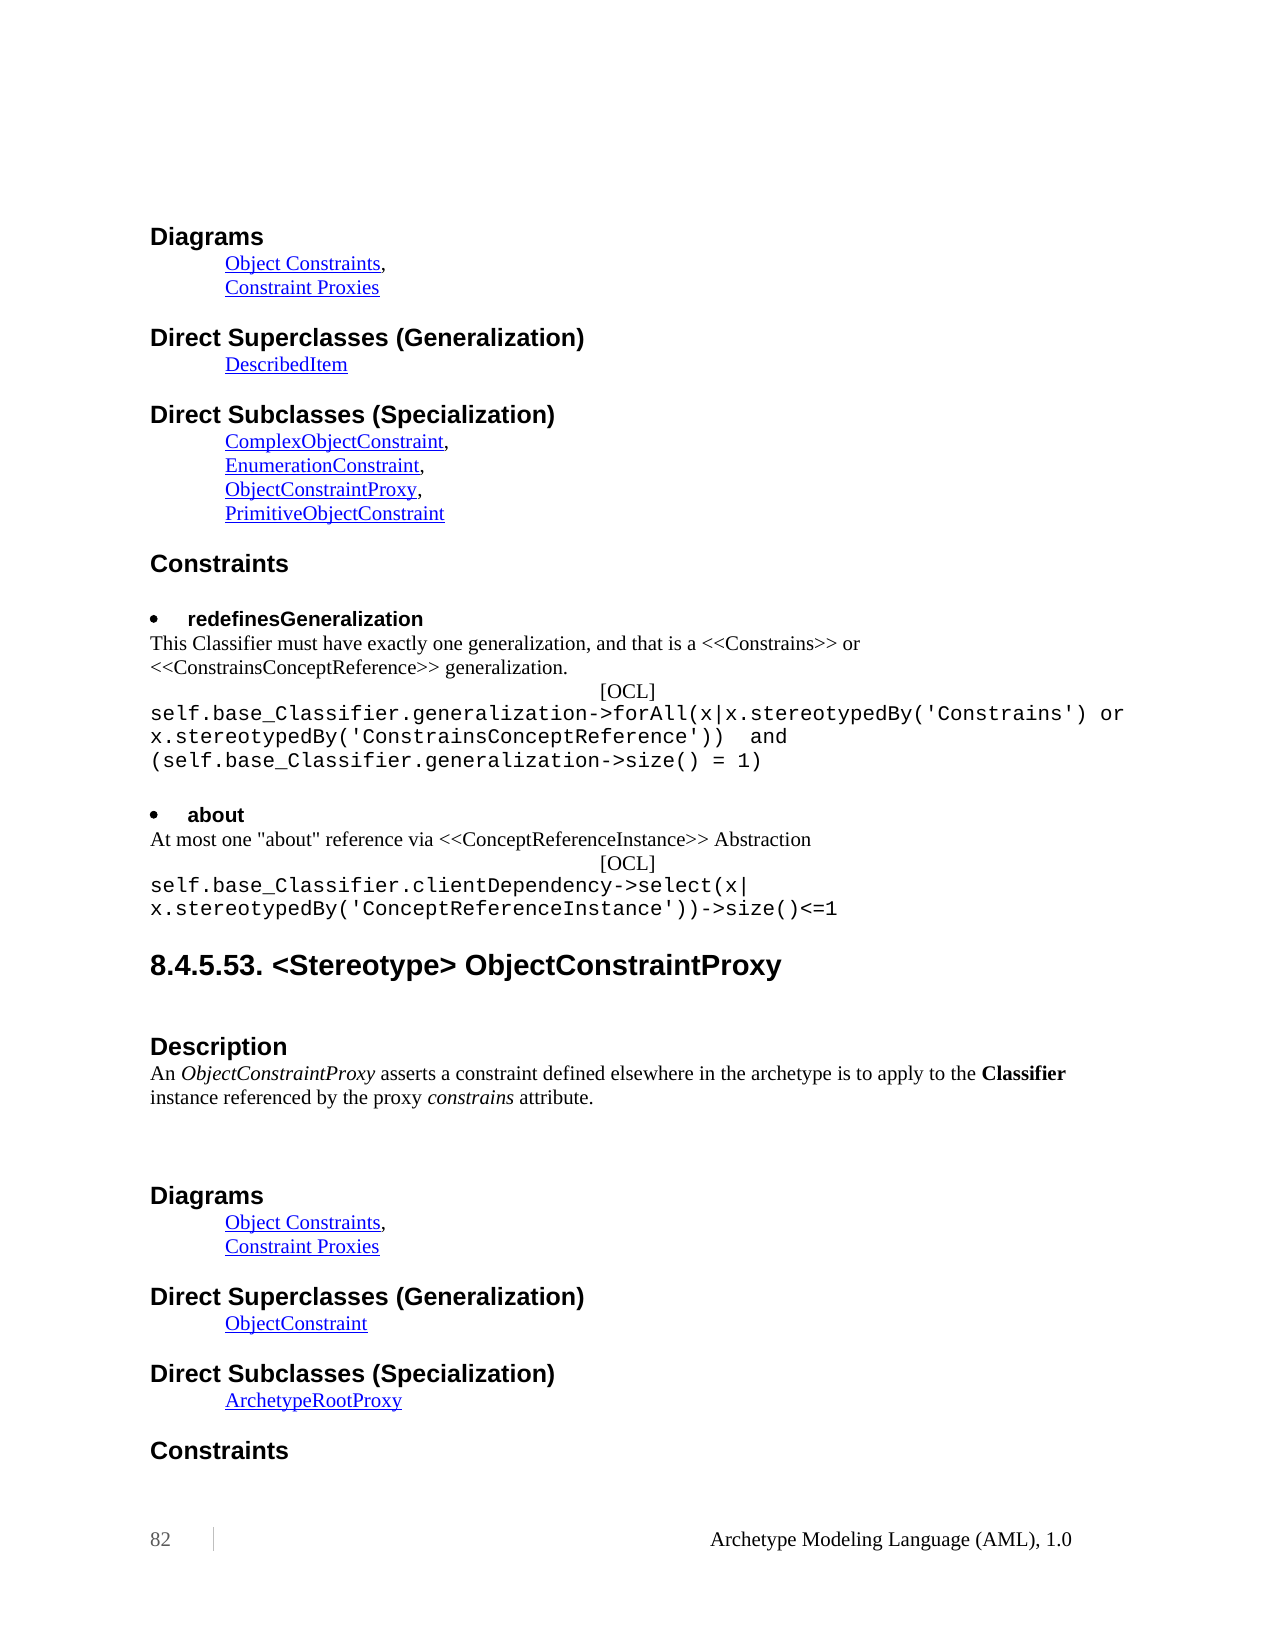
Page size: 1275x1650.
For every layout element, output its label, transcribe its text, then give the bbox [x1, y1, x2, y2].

text Constraint Proxies [225, 275, 1125, 299]
text Diagrams [150, 222, 1125, 251]
text Description [150, 1032, 1125, 1061]
text Direct Superclasses (Generalization) [150, 323, 1125, 352]
text self.base_Classifier.clientDependency->select(x|x.stereotypedBy('ConceptReferenceInstance'))->size()<=1 [150, 875, 1125, 922]
text ArchetypeRootProxy [150, 1388, 1125, 1412]
text Direct Subclasses (Specialization) [150, 400, 1125, 429]
text PrimitiveObjectConstraint [150, 501, 1125, 525]
text This Classifier must have exactly one generalization, and that is a <<Constrains>> or <<ConstrainsConceptReference>> generalization. [150, 631, 1125, 679]
text self.base_Classifier.generalization->forAll(x|x.stereotypedBy('Constrains') or x.stereotypedBy('ConstrainsConceptReference')) and (self.base_Classifier.generalization->size() = 1) [150, 703, 1125, 774]
text [OCL] [525, 851, 1125, 875]
text DescribedItem [150, 352, 1125, 376]
text Diagrams [150, 1181, 1125, 1210]
list about [150, 802, 1125, 827]
text ObjectConstraint [150, 1311, 1125, 1335]
list redefinesGeneralization [150, 607, 1125, 631]
text Object Constraints, [225, 251, 1125, 275]
subtitle <Stereotype> ObjectConstraintProxy [150, 947, 1125, 981]
text ObjectConstraintProxy, [150, 477, 1125, 501]
text Constraints [150, 1436, 1125, 1464]
text [OCL] [525, 679, 1125, 703]
text ComplexObjectConstraint, [150, 429, 1125, 453]
text Object Constraints, [225, 1210, 1125, 1234]
text Constraints [150, 549, 1125, 578]
text Constraint Proxies [225, 1234, 1125, 1258]
text An ObjectConstraintProxy asserts a constraint defined elsewhere in the archetype is to apply to the Classifier instance referenced by the proxy constrains attribute. [150, 1061, 1125, 1109]
text EnumerationConstraint, [150, 453, 1125, 477]
text At most one "about" reference via <<ConceptReferenceInstance>> Abstraction [150, 827, 1125, 851]
text Direct Superclasses (Generalization) [150, 1282, 1125, 1311]
text Direct Subclasses (Specialization) [150, 1359, 1125, 1388]
